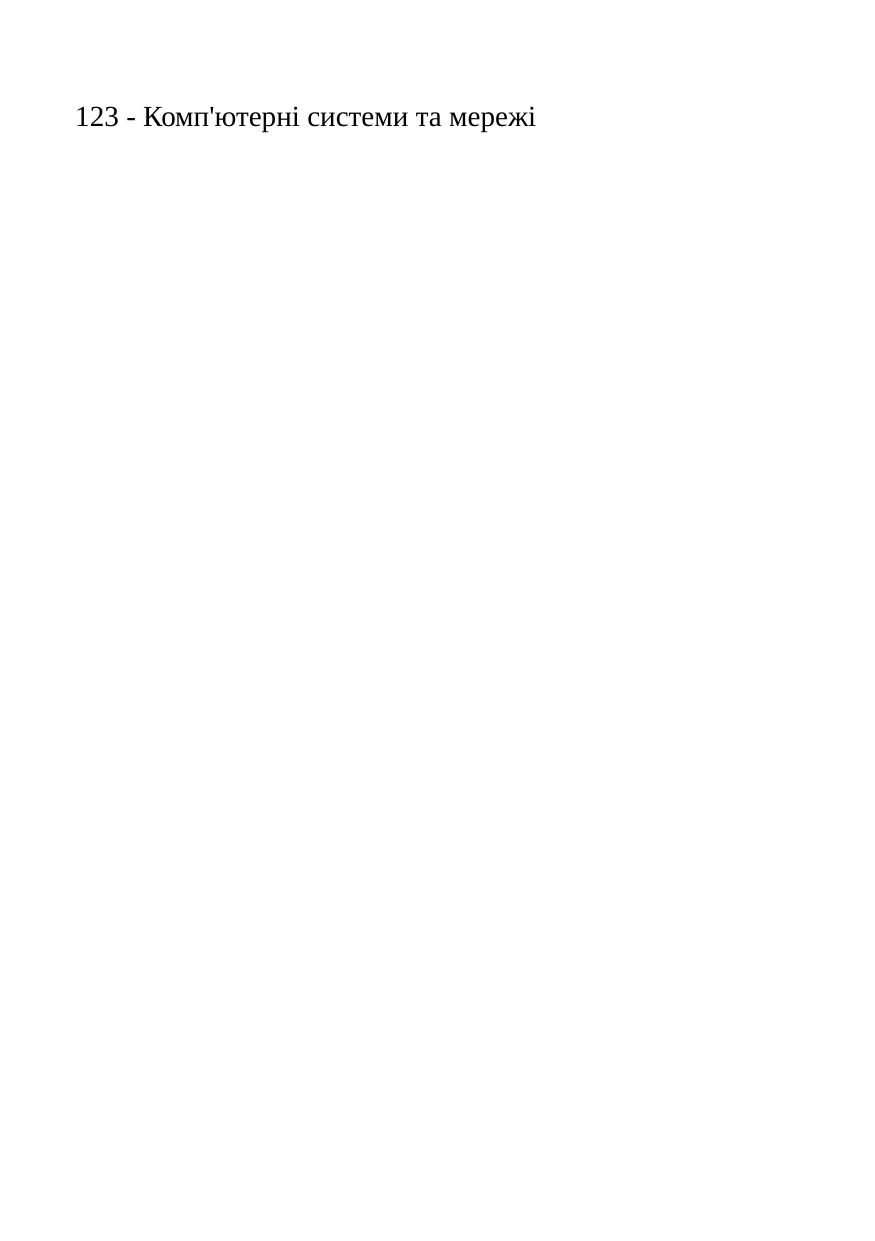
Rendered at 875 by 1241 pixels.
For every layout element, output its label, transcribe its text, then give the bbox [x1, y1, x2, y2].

text 123 - Комп'ютерні системи та мережі [75, 84, 799, 149]
